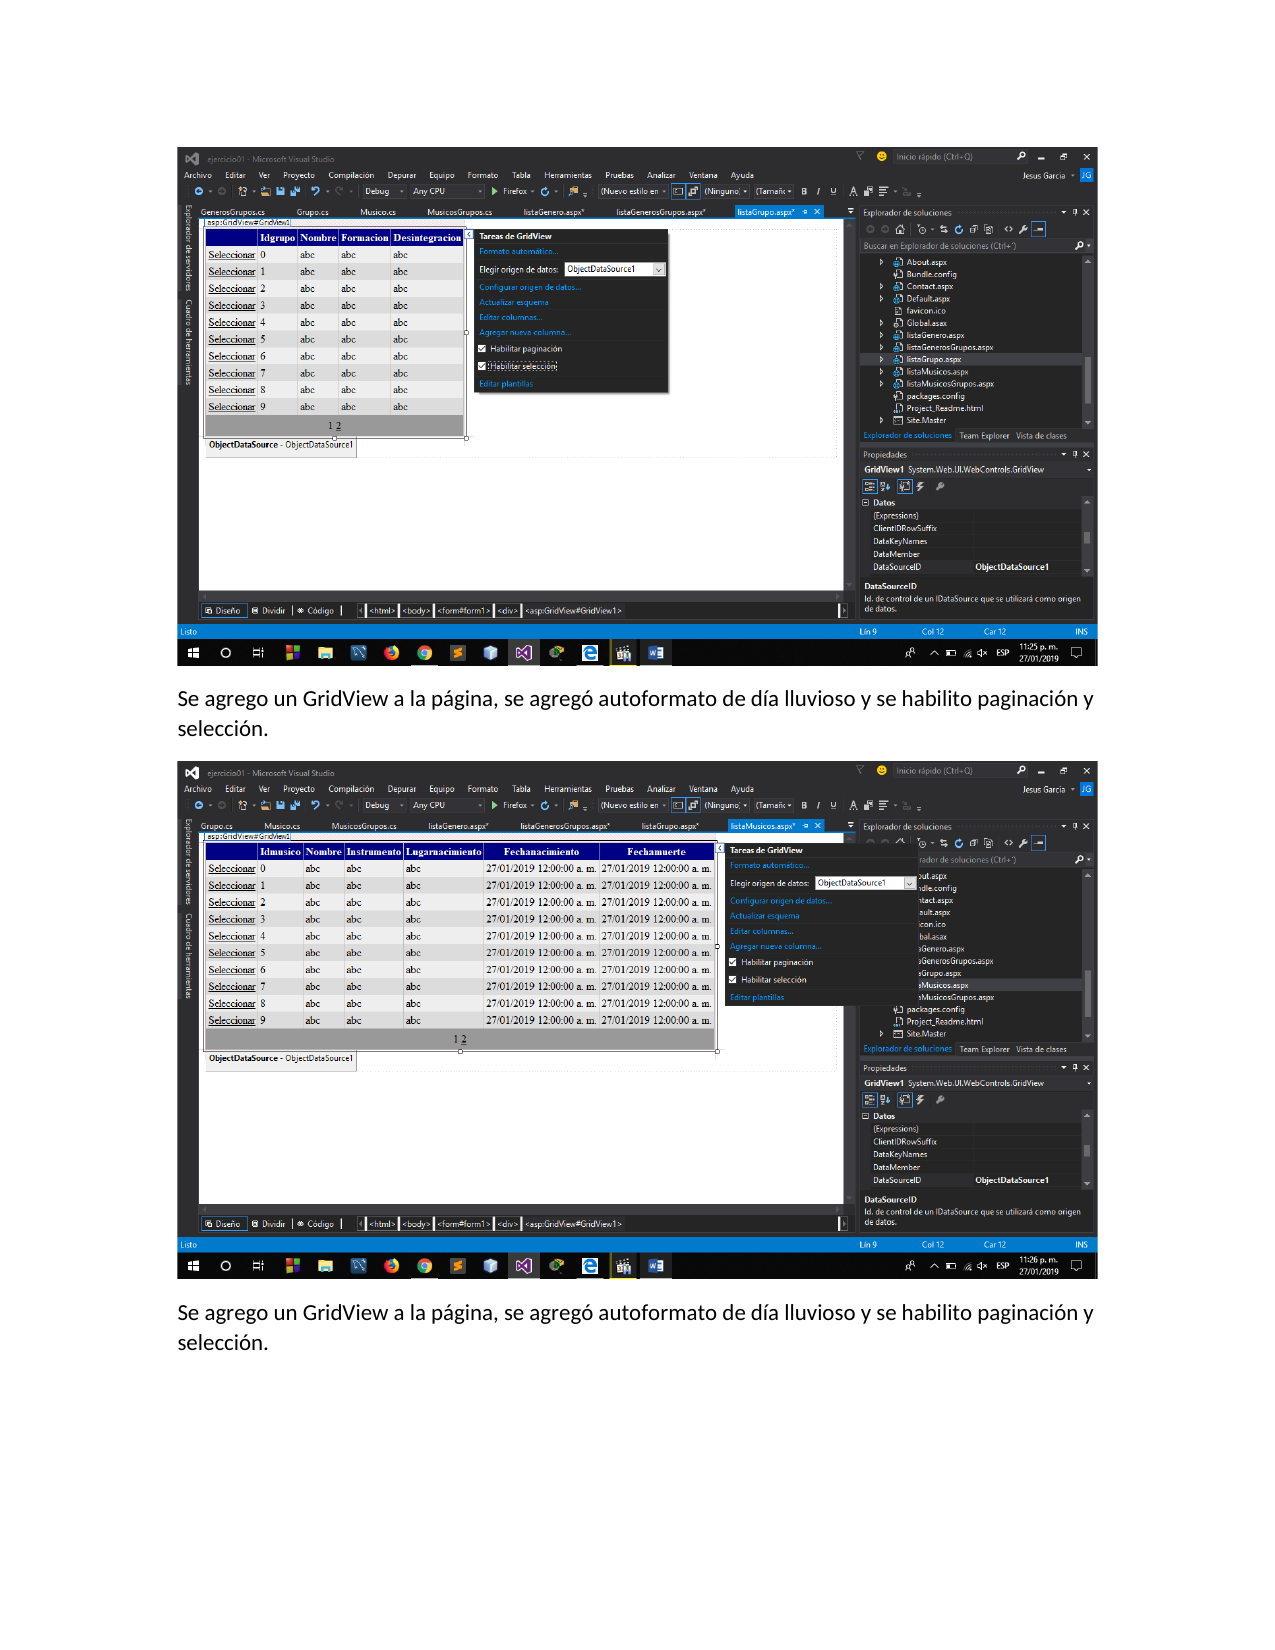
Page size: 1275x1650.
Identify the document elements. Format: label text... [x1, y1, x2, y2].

picture [177, 147, 1098, 666]
text Se agrego un GridView a la página, se agregó autoformato de día lluvioso y se habilito paginación y selección. [177, 1298, 1098, 1356]
picture [177, 761, 1098, 1279]
text Se agrego un GridView a la página, se agregó autoformato de día lluvioso y se habilito paginación y selección. [177, 684, 1098, 742]
